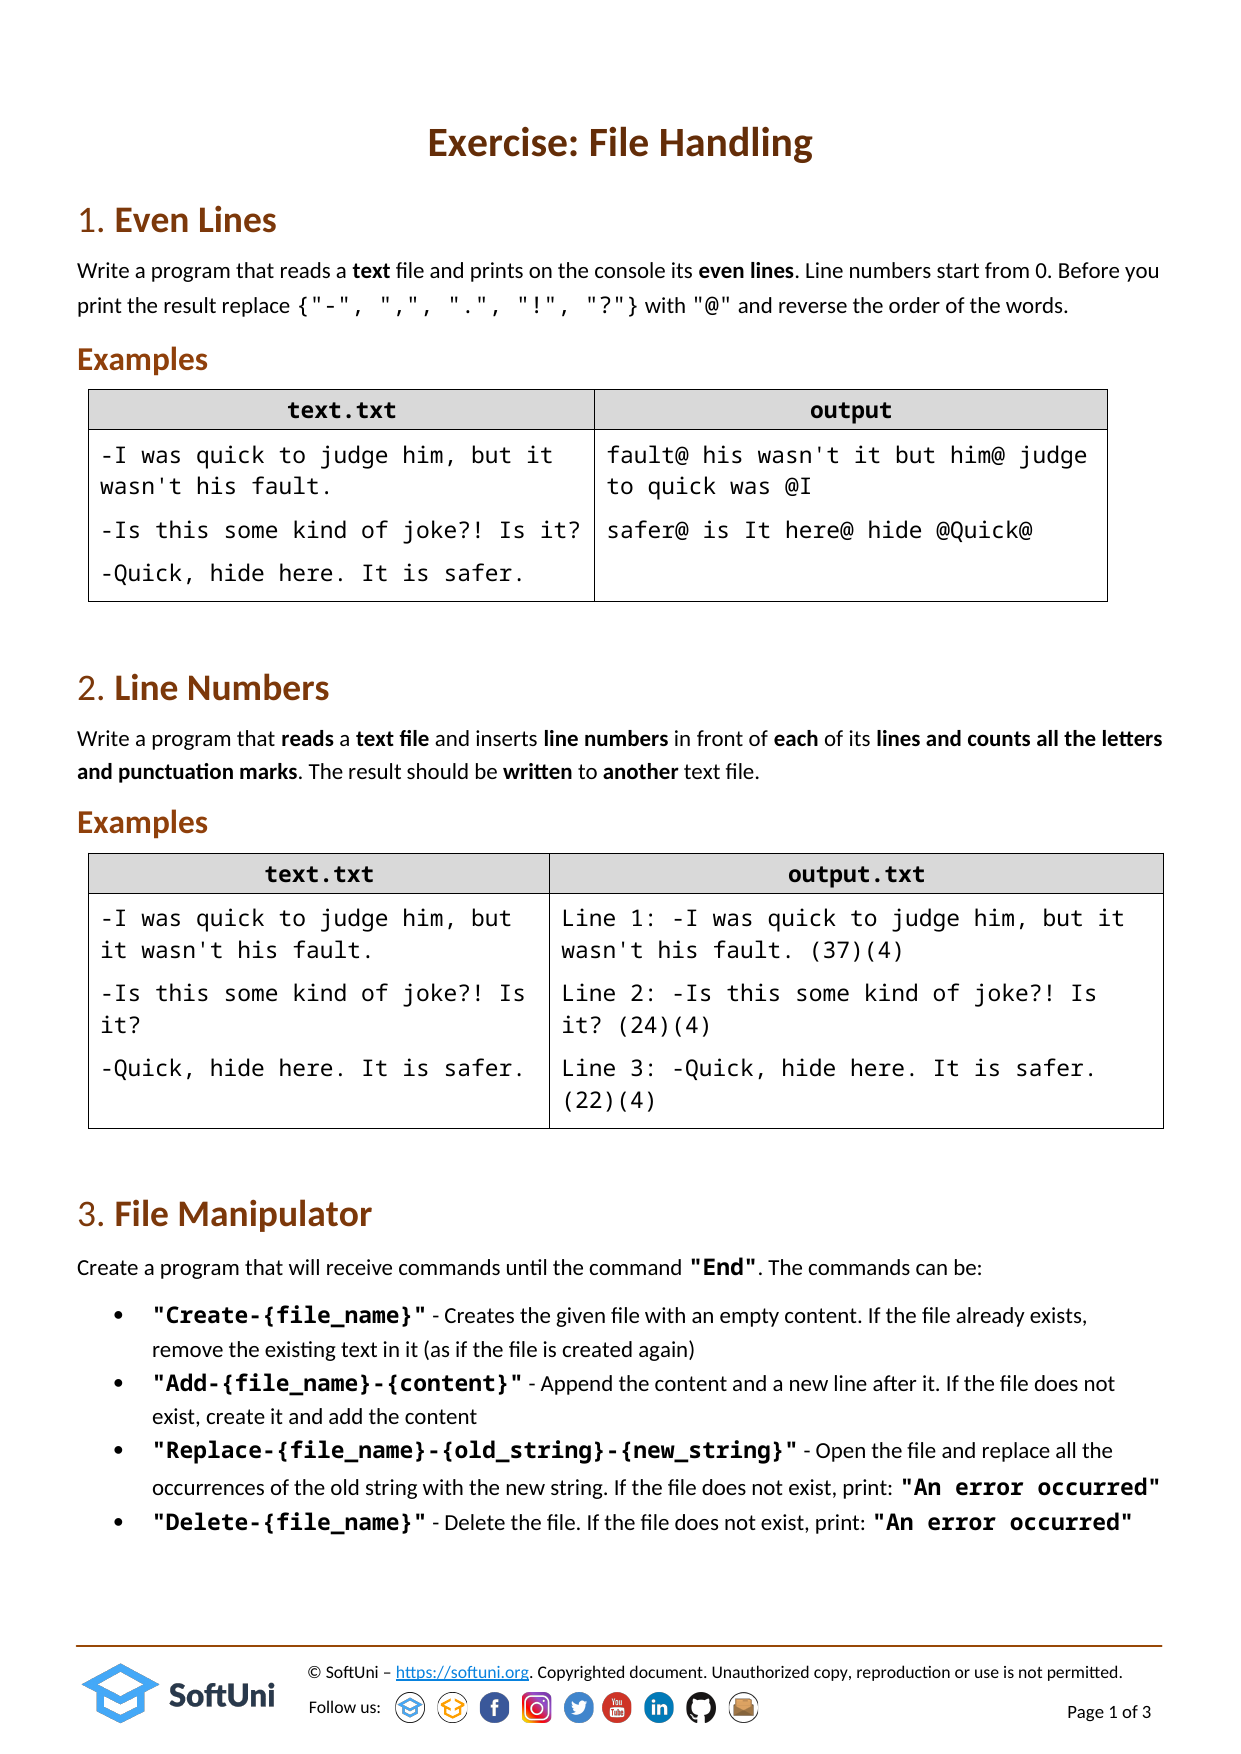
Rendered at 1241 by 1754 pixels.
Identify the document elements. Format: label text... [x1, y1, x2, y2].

picture [522, 1692, 552, 1723]
picture [644, 1692, 653, 1701]
list "Replace-{file_name}-{old_string}-{new_string}" - Open the file and replace all the occurrences of the old string with the new string. If the file does not exist, print: "An error occurred" [114, 1434, 1163, 1502]
text Write a program that reads a text file and inserts line numbers in front of each of its lines and counts all the letters and punctuation marks. The result should be written to another text file. [77, 724, 1163, 785]
list "Add-{file_name}-{content}" - Append the content and a new line after it. If the file does not exist, create it and add the content [114, 1367, 1163, 1430]
text Write a program that reads a text file and prints on the console its even lines. Line numbers start from 0. Before you print the result replace {"-", ",", ".", "!", "?"} with "@" and reverse the order of the words. [77, 257, 1163, 321]
picture [658, 1705, 667, 1714]
picture [395, 1692, 425, 1723]
table_cell Line 1: -I was quick to judge him, but it wasn't his fault. (37)(4) Line 2: -Is this some kind of joke?! Is it? (24)(4) Line 3: -Quick, hide here. It is safer. (22)(4) [550, 894, 1163, 1127]
picture [437, 1692, 468, 1723]
picture [564, 1692, 594, 1723]
table_cell -I was quick to judge him, but it wasn't his fault. -Is this some kind of joke?! Is it? -Quick, hide here. It is safer. [89, 430, 594, 601]
list "Delete-{file_name}" - Delete the file. If the file does not exist, print: "An error occurred" [114, 1506, 1163, 1538]
picture [686, 1692, 716, 1723]
subtitle Exercise: File Handling [77, 116, 1163, 167]
table_header output [595, 390, 1107, 429]
table_header output.txt [550, 854, 1163, 893]
picture [728, 1692, 759, 1723]
table_cell fault@ his wasn't it but him@ judge to quick was @I safer@ is It here@ hide @Quick@ [595, 430, 1107, 601]
text Create a program that will receive commands until the command "End". The commands can be: [77, 1251, 1163, 1282]
subtitle Even Lines [77, 196, 1163, 241]
table_header text.txt [89, 390, 594, 429]
picture [665, 1714, 674, 1723]
subtitle File Manipulator [77, 1190, 1163, 1236]
subtitle Examples [77, 338, 1163, 378]
subtitle Line Numbers [77, 663, 1163, 709]
subtitle Examples [77, 801, 1163, 842]
picture [602, 1692, 632, 1723]
list "Create-{file_name}" - Creates the given file with an empty content. If the file already exists, remove the existing text in it (as if the file is created again) [114, 1299, 1163, 1363]
picture [665, 1692, 674, 1701]
picture [644, 1714, 653, 1723]
table_header text.txt [89, 854, 549, 893]
picture [479, 1692, 510, 1723]
table_cell -I was quick to judge him, but it wasn't his fault. -Is this some kind of joke?! Is it? -Quick, hide here. It is safer. [89, 894, 549, 1127]
picture [75, 1658, 281, 1729]
